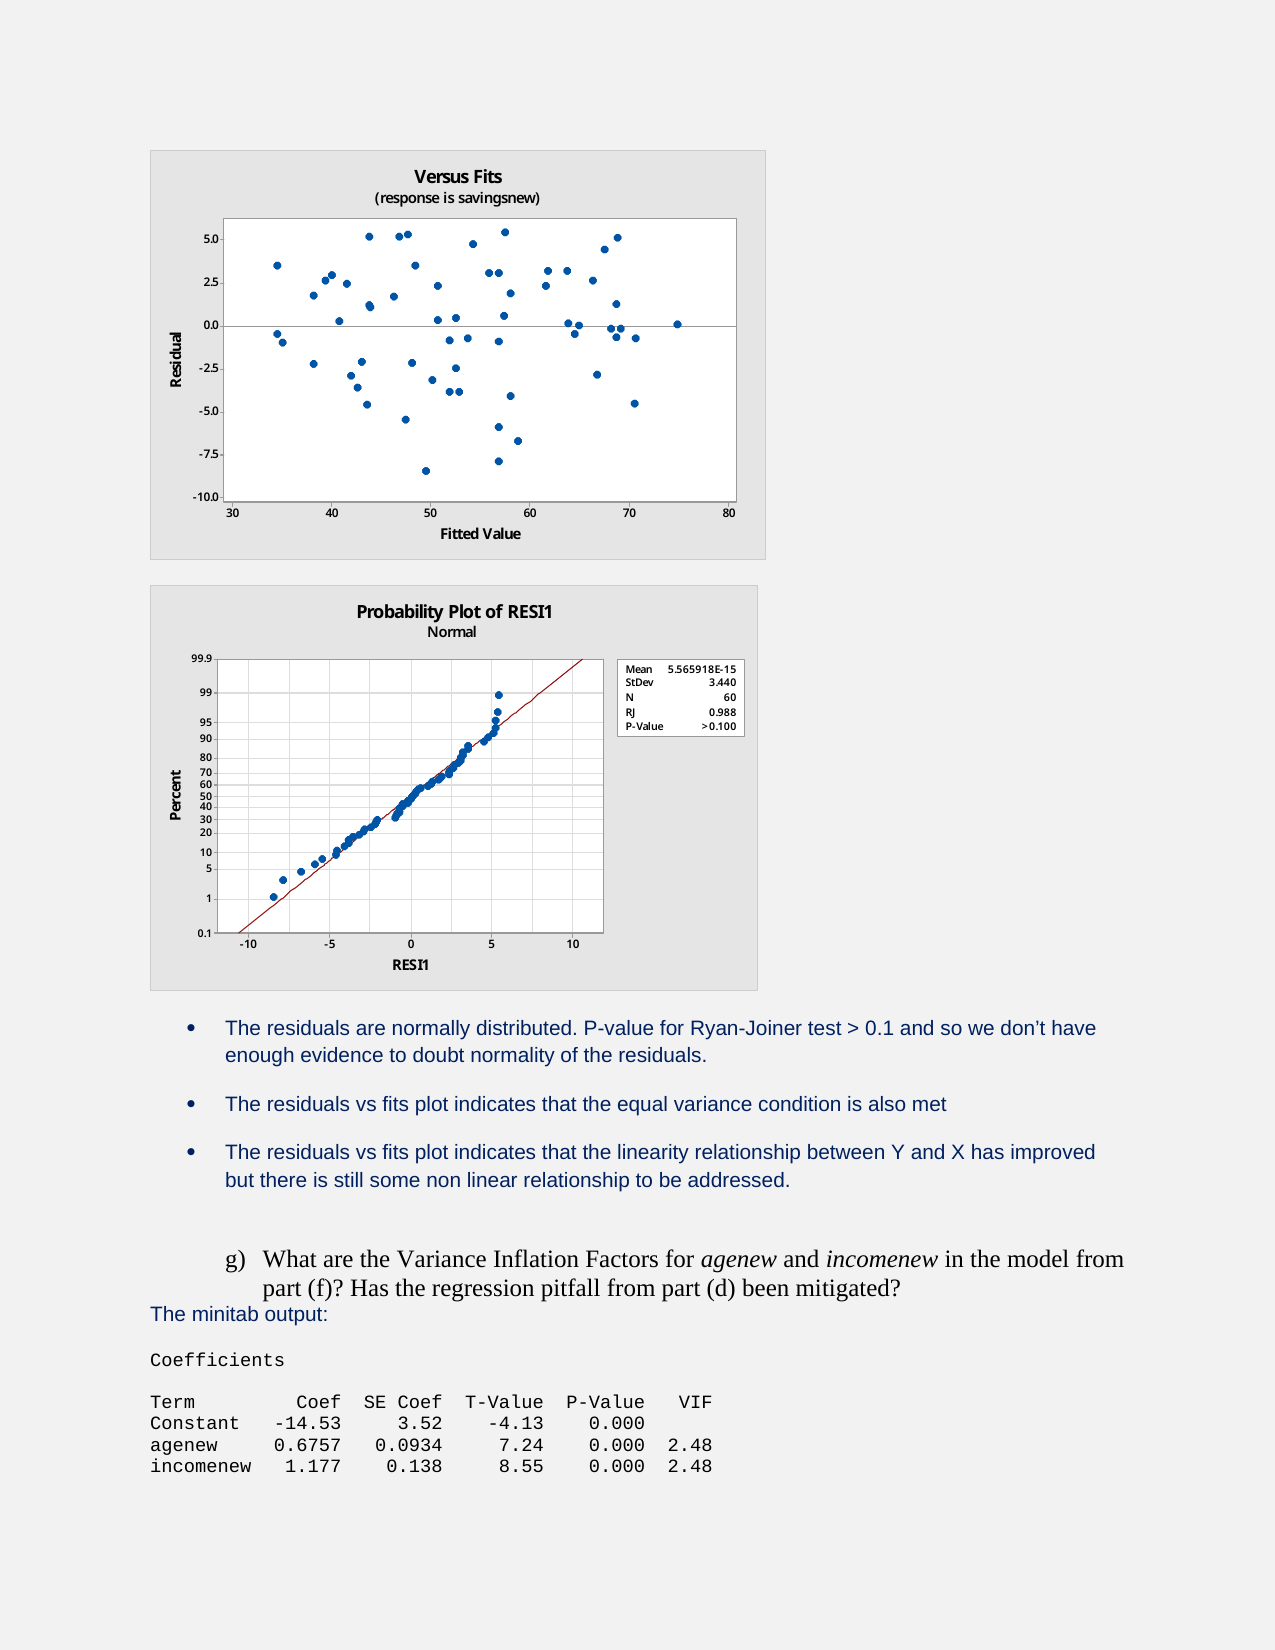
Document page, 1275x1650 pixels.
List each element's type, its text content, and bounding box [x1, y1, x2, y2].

text Constant -14.53 3.52 -4.13 0.000 [150, 1414, 1125, 1435]
list What are the Variance Inflation Factors for agenew and incomenew in the model from part (f)? Has the regression pitfall from part (d) been mitigated? [225, 1244, 1125, 1302]
list The residuals vs fits plot indicates that the equal variance condition is also met [187, 1091, 1125, 1116]
text Term Coef SE Coef T-Value P-Value VIF [150, 1393, 1125, 1414]
list The residuals vs fits plot indicates that the linearity relationship between Y and X has improved but there is still some non linear relationship to be addressed. [187, 1140, 1125, 1191]
text incomenew 1.177 0.138 8.55 0.000 2.48 [150, 1457, 1125, 1478]
text agenew 0.6757 0.0934 7.24 0.000 2.48 [150, 1435, 1125, 1457]
text Coefficients [150, 1350, 1125, 1372]
list The residuals are normally distributed. P-value for Ryan-Joiner test > 0.1 and so we don’t have enough evidence to doubt normality of the residuals. [187, 1016, 1125, 1067]
text The minitab output: [150, 1302, 1125, 1326]
